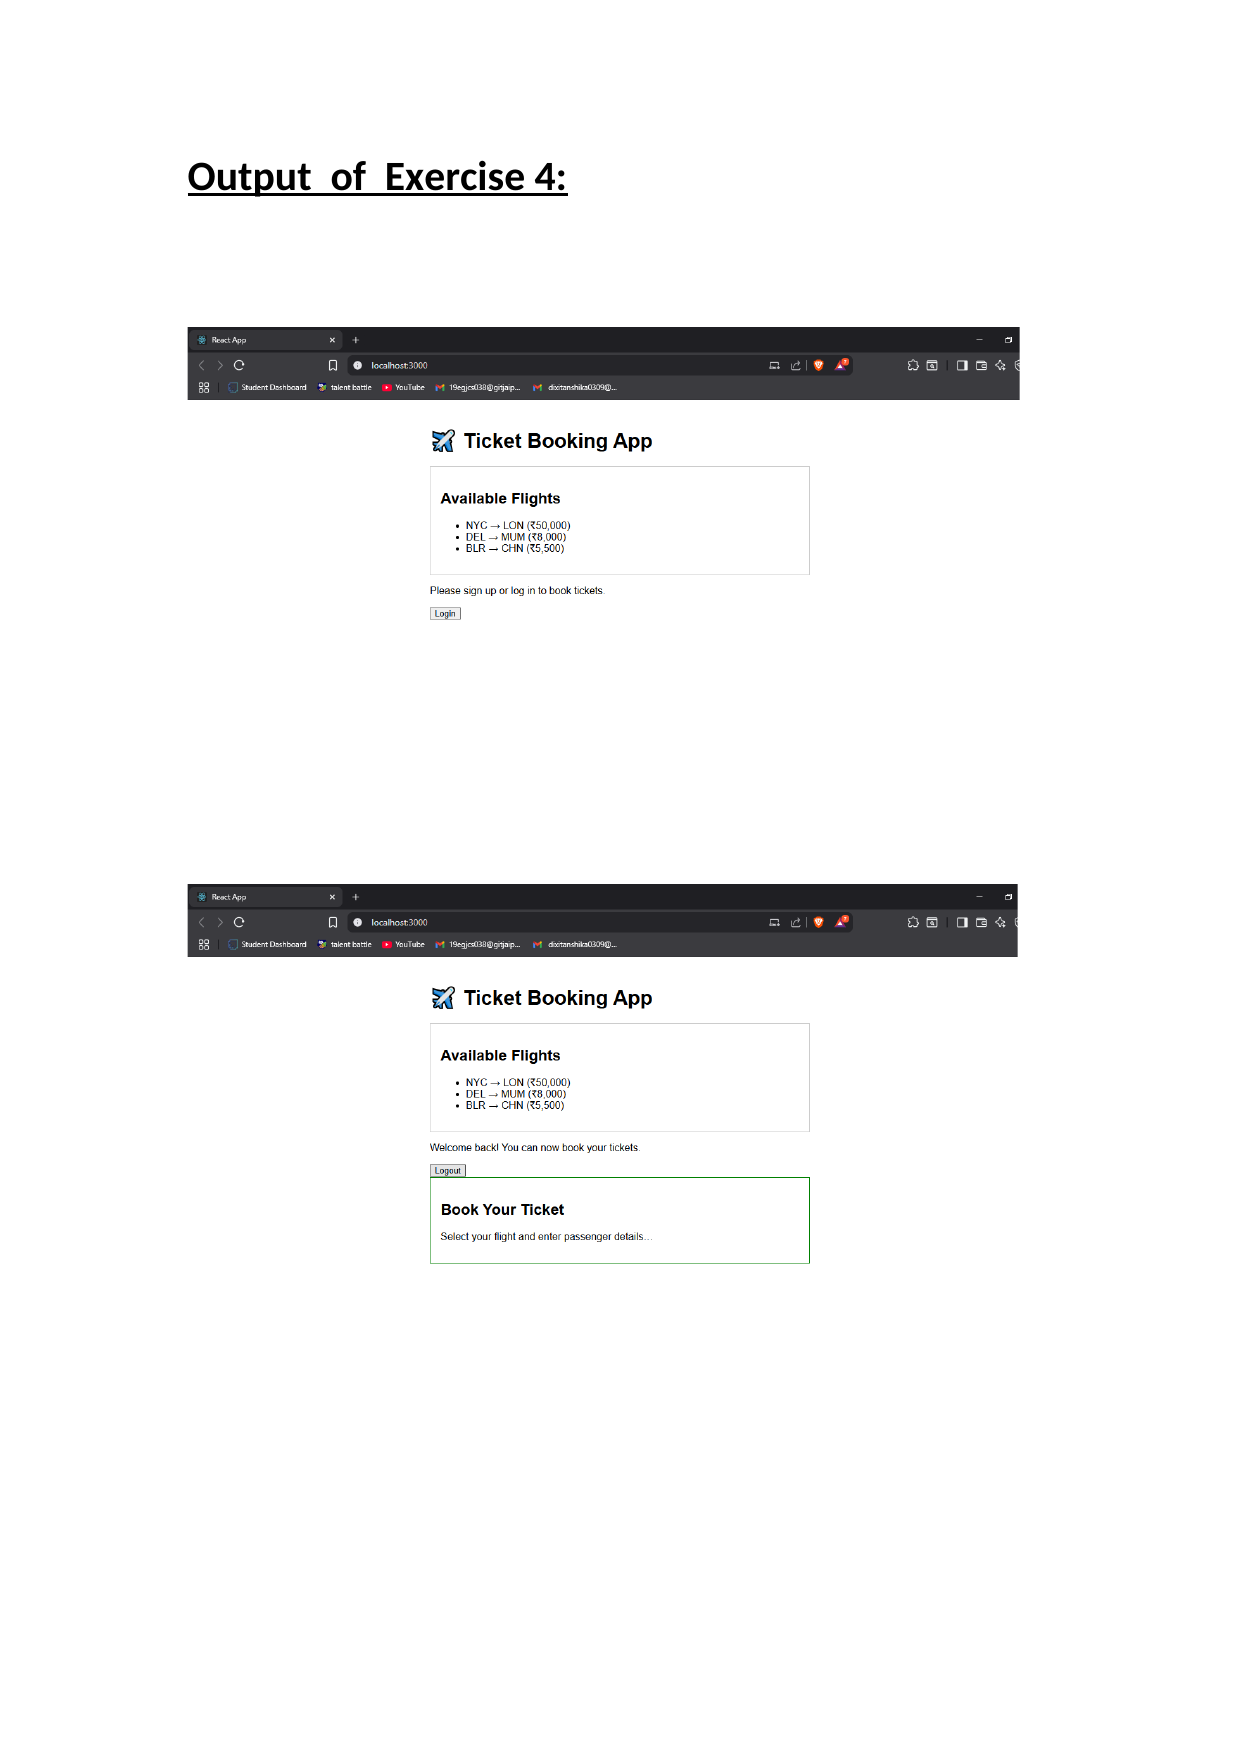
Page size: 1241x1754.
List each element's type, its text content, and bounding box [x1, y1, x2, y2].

picture [187, 884, 1018, 1342]
text Output of Exercise 4: [187, 150, 1053, 201]
picture [187, 327, 1020, 783]
